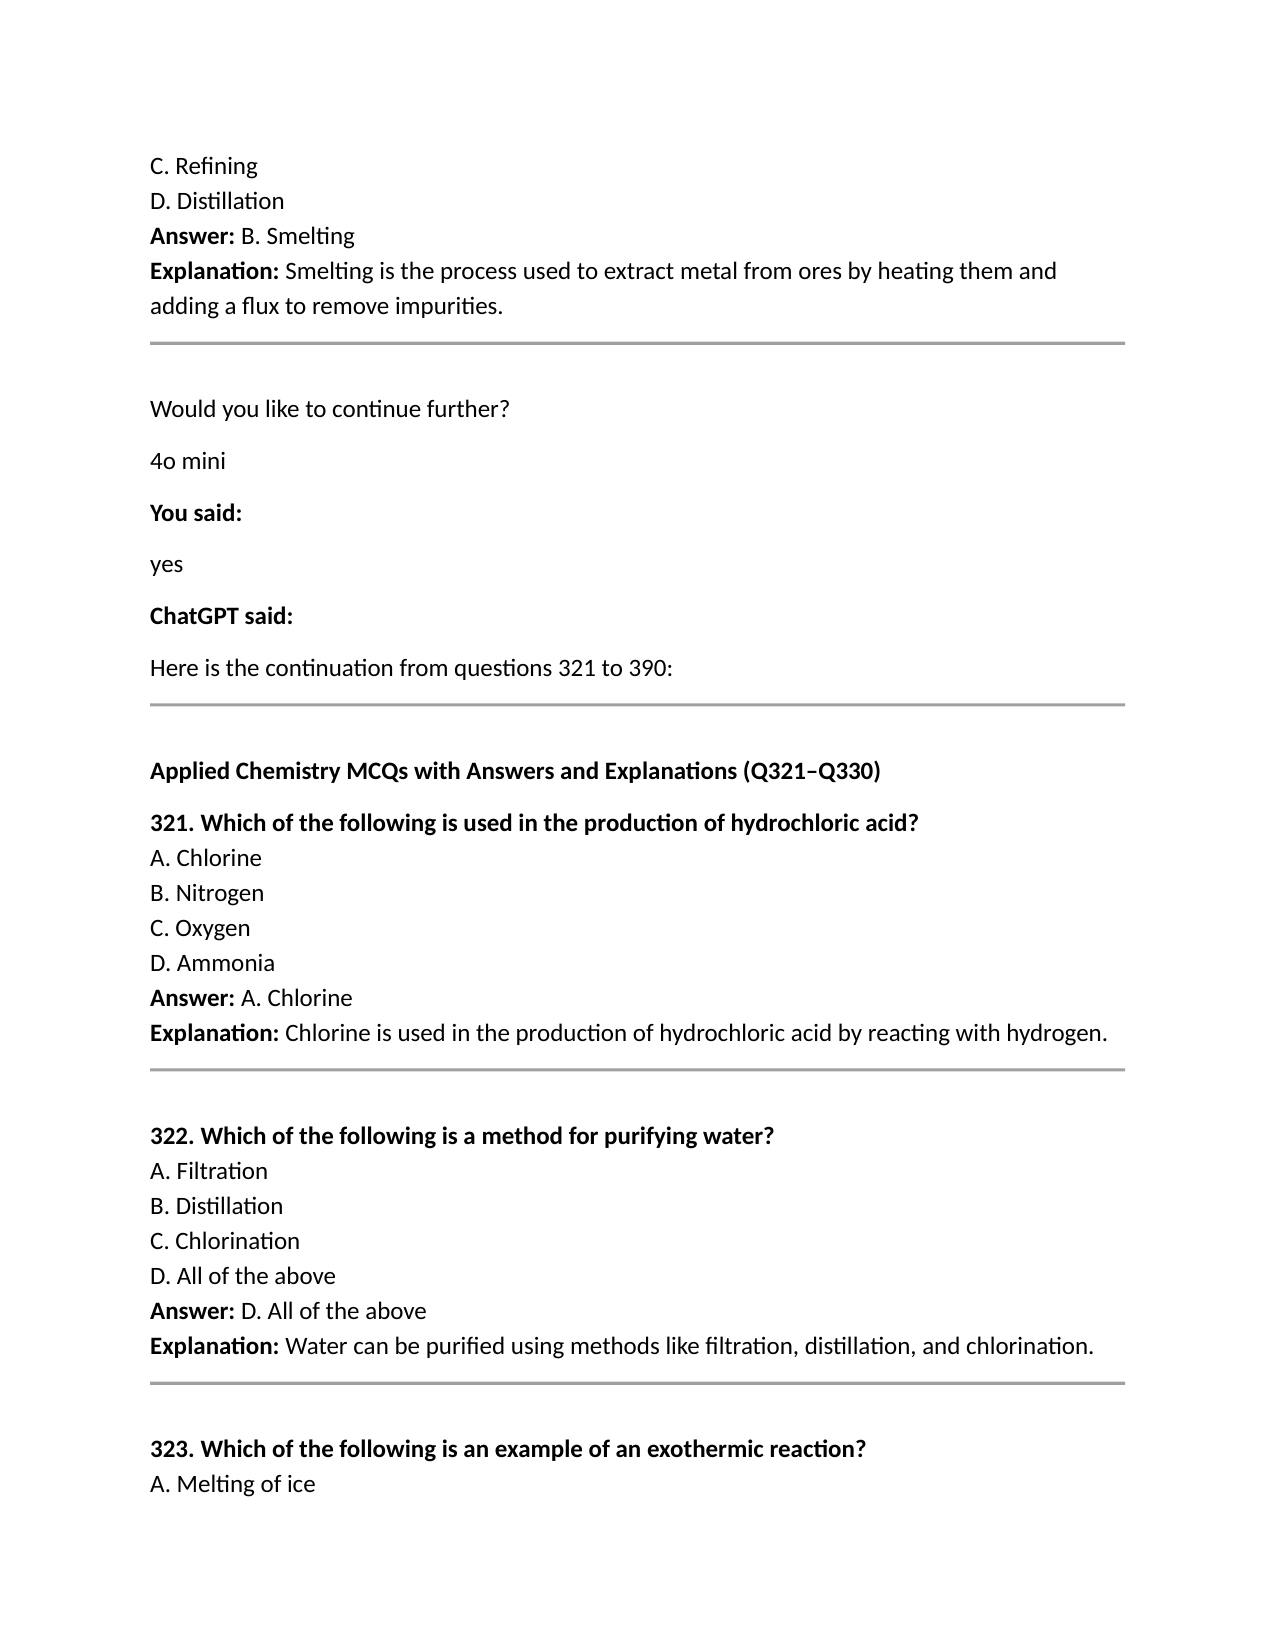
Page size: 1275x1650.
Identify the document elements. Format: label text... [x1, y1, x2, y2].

text Would you like to continue further? [150, 393, 1125, 424]
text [150, 1433, 1125, 1499]
text ChatGPT said: [150, 600, 1125, 631]
text Here is the continuation from questions 321 to 390: [150, 652, 1125, 682]
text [150, 150, 1125, 321]
text Applied Chemistry MCQs with Answers and Explanations (Q321–Q330) [150, 755, 1125, 786]
text You said: [150, 497, 1125, 527]
text 4o mini [150, 445, 1125, 476]
text 322. Which of the following is a method for purifying water? A. Filtration B. Distillation C. Chlorination D. All of the above Answer: D. All of the above Explanation: Water can be purified using methods like filtration, distillation, and chlorination. [150, 1120, 1125, 1361]
text 321. Which of the following is used in the production of hydrochloric acid? A. Chlorine B. Nitrogen C. Oxygen D. Ammonia Answer: A. Chlorine Explanation: Chlorine is used in the production of hydrochloric acid by reacting with hydrogen. [150, 807, 1125, 1047]
text yes [150, 548, 1125, 579]
